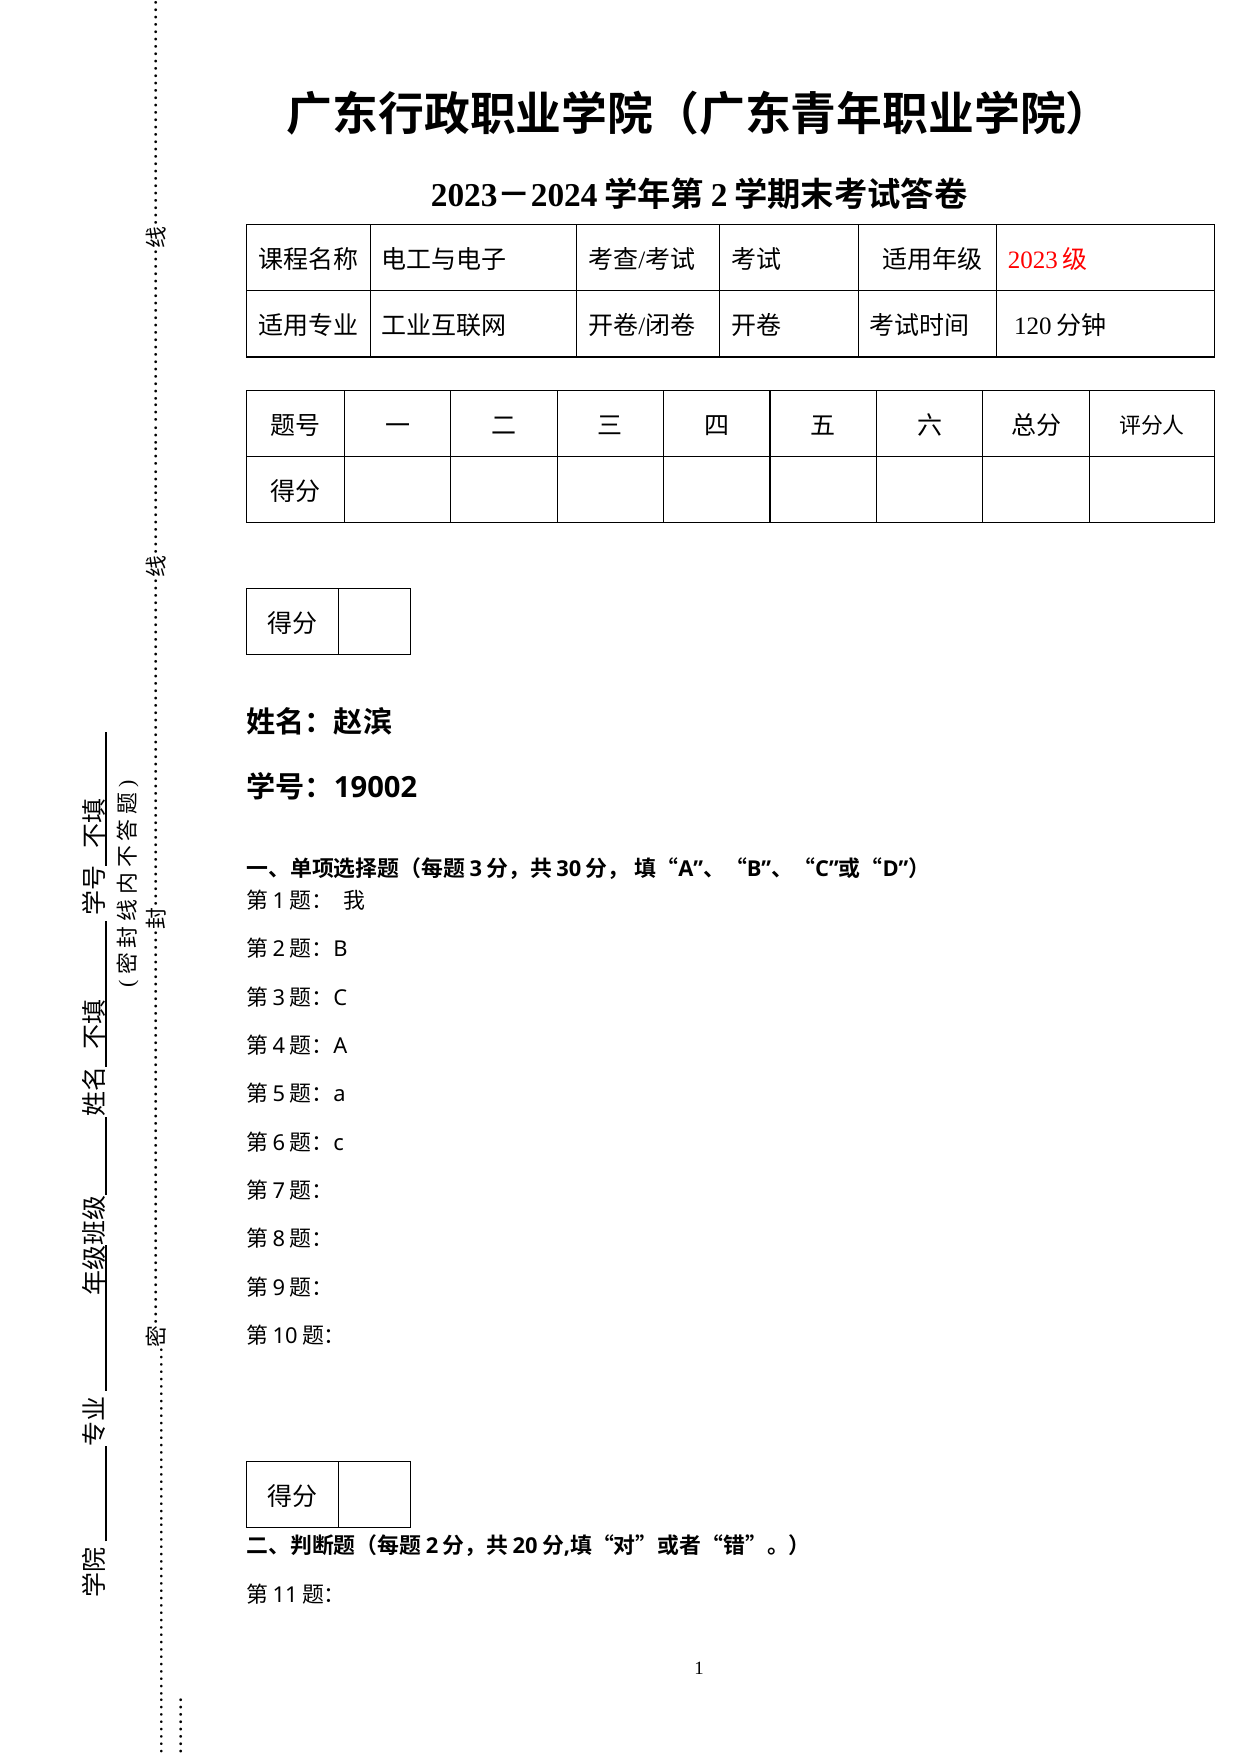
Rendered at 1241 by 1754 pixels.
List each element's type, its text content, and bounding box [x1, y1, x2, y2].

table_cell 120分钟 [997, 291, 1214, 356]
table_header 考试 [720, 225, 858, 290]
table_cell 考试时间 [859, 291, 996, 356]
text 第3题：C [246, 979, 1152, 1012]
table_header 二 [451, 391, 557, 456]
table_header 得分 [247, 589, 338, 654]
text 第10题： [246, 1318, 1152, 1350]
text 二、判断题（每题2分，共20分,填“对”或者“错”。） [246, 1528, 1152, 1560]
table_header 适用年级 [859, 225, 996, 290]
text 广东行政职业学院（广东青年职业学院） [246, 62, 1152, 159]
table_header 评分人 [1090, 391, 1214, 456]
text 第9题： [246, 1269, 1152, 1302]
table_header 三 [558, 391, 663, 456]
text 第5题：a [246, 1076, 1152, 1108]
table_header 总分 [983, 391, 1089, 456]
text 第2题：B [246, 931, 1152, 963]
table_header 考查/考试 [577, 225, 719, 290]
table_header 电工与电子 [371, 225, 576, 290]
table_cell 开卷/闭卷 [577, 291, 719, 356]
table_cell [1090, 457, 1214, 522]
text 第4题：A [246, 1028, 1152, 1060]
table_cell [558, 457, 663, 522]
text 第7题： [246, 1173, 1152, 1205]
table_cell 开卷 [720, 291, 858, 356]
text 2023－2024学年第2学期末考试答卷 [246, 159, 1152, 224]
table_header 六 [877, 391, 982, 456]
table_header 得分 [247, 1462, 338, 1527]
table_cell [664, 457, 769, 522]
table_cell [877, 457, 982, 522]
table_cell [345, 457, 450, 522]
text 学号：19002 [246, 753, 1152, 818]
text 一、单项选择题（每题3分，共30分， 填“A”、“B”、“C”或“D”） [246, 850, 1152, 883]
table_header 五 [771, 391, 876, 456]
table_cell [771, 457, 876, 522]
text 第8题： [246, 1221, 1152, 1253]
table_header [339, 1462, 410, 1527]
table_cell [983, 457, 1089, 522]
table_header [339, 589, 410, 654]
text 第6题：c [246, 1124, 1152, 1157]
table_header 题号 [247, 391, 344, 456]
text 第11题： [246, 1576, 1152, 1609]
table_header 2023级 [997, 225, 1214, 290]
table_cell 得分 [247, 457, 344, 522]
text 姓名：赵滨 [246, 688, 1152, 753]
table_cell [451, 457, 557, 522]
text 第1题： 我 [246, 883, 1152, 915]
table_cell 适用专业 [247, 291, 370, 356]
table_header 四 [664, 391, 769, 456]
table_cell 工业互联网 [371, 291, 576, 356]
table_header 一 [345, 391, 450, 456]
table_header 课程名称 [247, 225, 370, 290]
